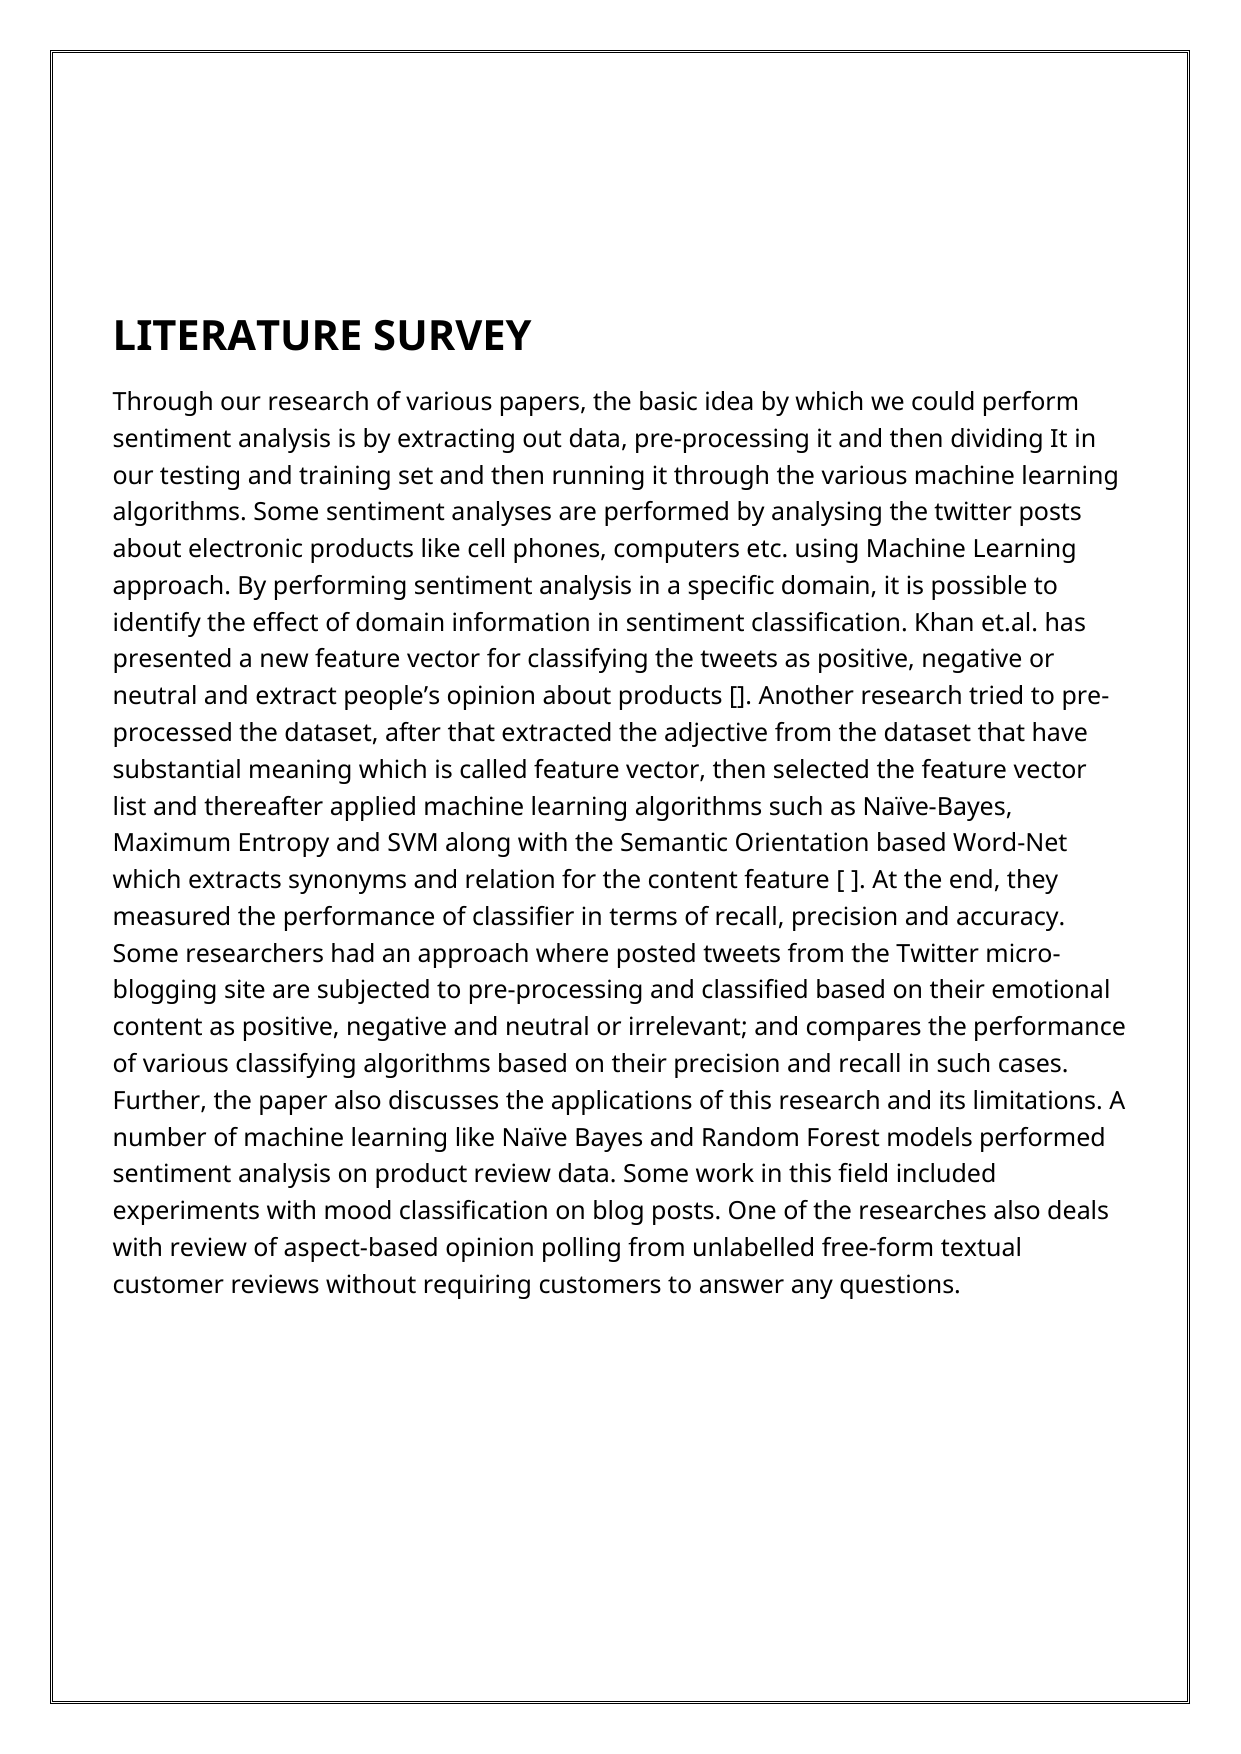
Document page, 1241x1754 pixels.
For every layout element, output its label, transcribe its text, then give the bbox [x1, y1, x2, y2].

text Through our research of various papers, the basic idea by which we could perform sentiment analysis is by extracting out data, pre-processing it and then dividing It in our testing and training set and then running it through the various machine learning algorithms. Some sentiment analyses are performed by analysing the twitter posts about electronic products like cell phones, computers etc. using Machine Learning approach. By performing sentiment analysis in a specific domain, it is possible to identify the effect of domain information in sentiment classification. Khan et.al. has presented a new feature vector for classifying the tweets as positive, negative or neutral and extract people’s opinion about products []. Another research tried to pre-processed the dataset, after that extracted the adjective from the dataset that have substantial meaning which is called feature vector, then selected the feature vector list and thereafter applied machine learning algorithms such as Naïve-Bayes, Maximum Entropy and SVM along with the Semantic Orientation based Word-Net which extracts synonyms and relation for the content feature [ ]. At the end, they measured the performance of classifier in terms of recall, precision and accuracy. Some researchers had an approach where posted tweets from the Twitter micro-blogging site are subjected to pre-processing and classified based on their emotional content as positive, negative and neutral or irrelevant; and compares the performance of various classifying algorithms based on their precision and recall in such cases. Further, the paper also discusses the applications of this research and its limitations. A number of machine learning like Naïve Bayes and Random Forest models performed sentiment analysis on product review data. Some work in this field included experiments with mood classification on blog posts. One of the researches also deals with review of aspect-based opinion polling from unlabelled free-form textual customer reviews without requiring customers to answer any questions. [112, 384, 1128, 1300]
text LITERATURE SURVEY [112, 306, 1128, 363]
